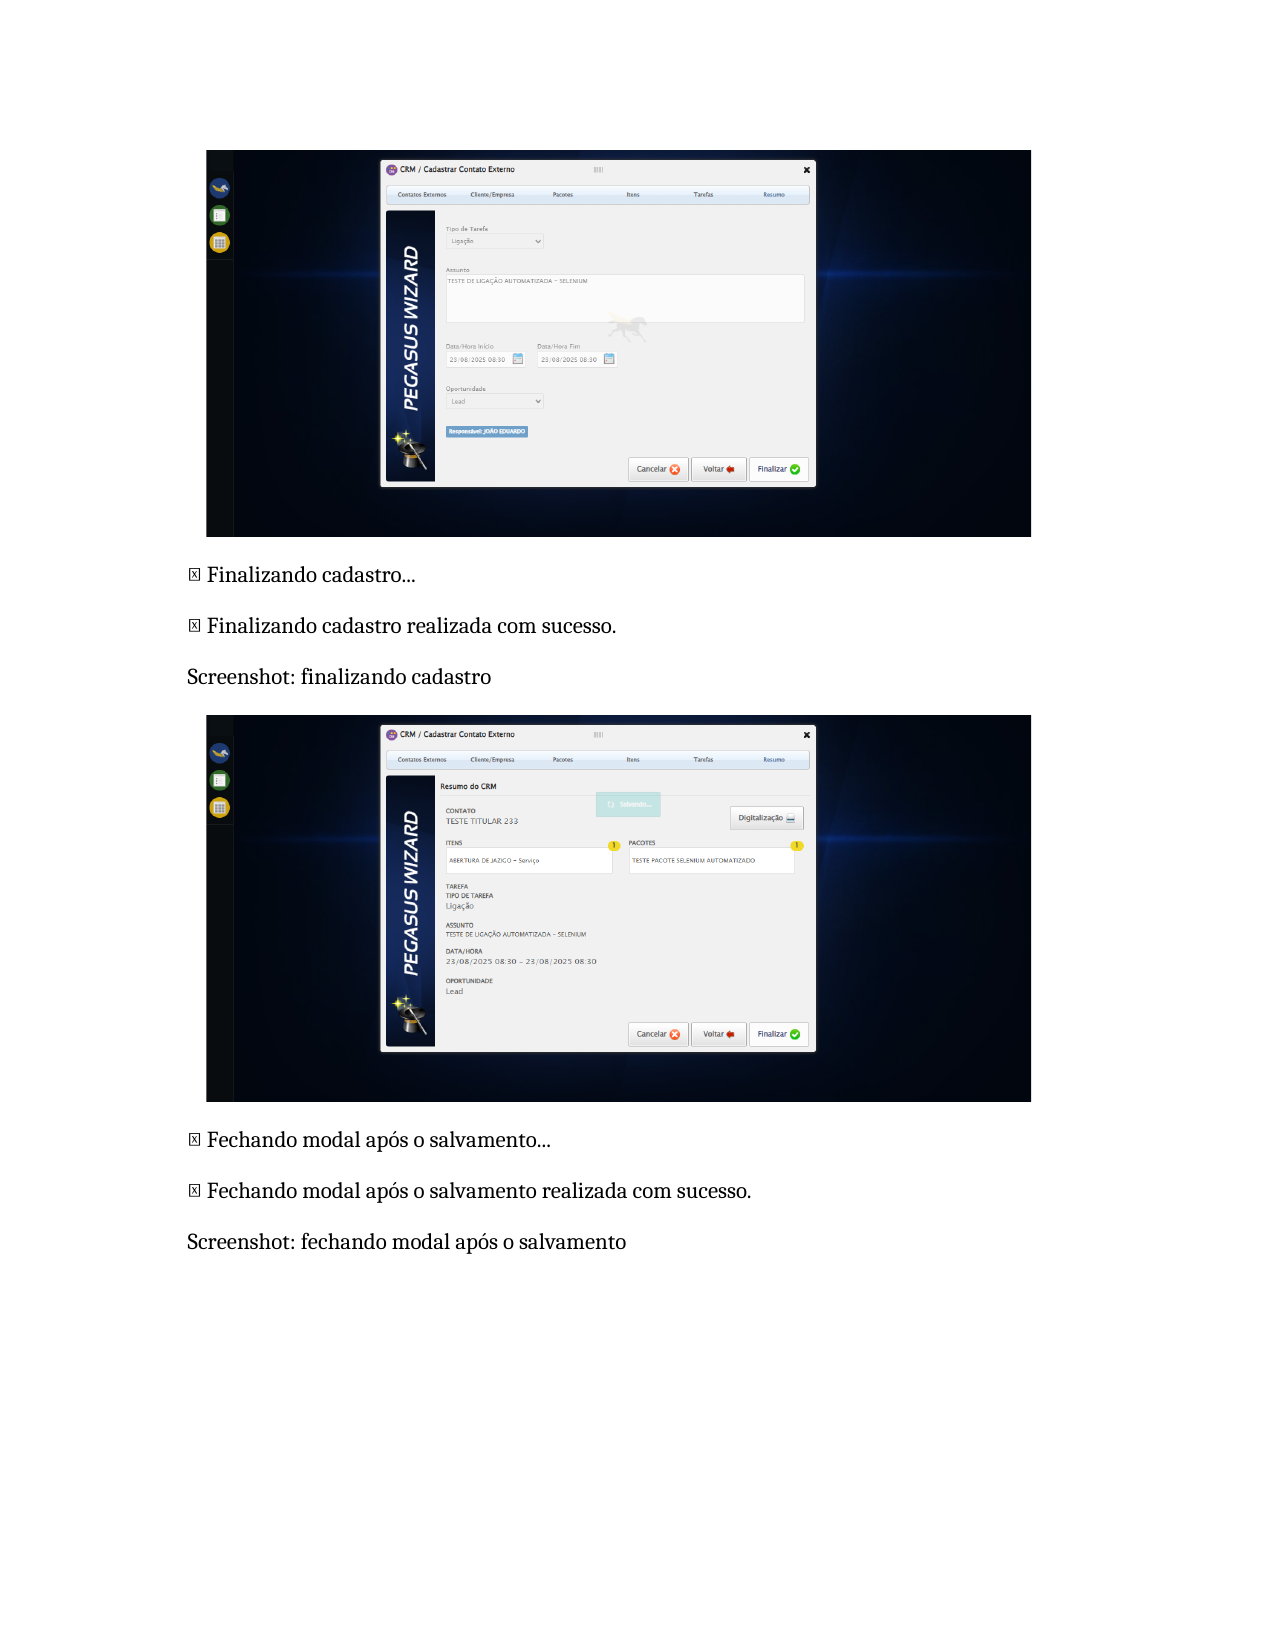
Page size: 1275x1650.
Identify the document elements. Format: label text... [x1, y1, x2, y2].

picture [206, 715, 1032, 1102]
text 🔄 Fechando modal após o salvamento... [187, 1127, 1087, 1153]
text ✅ Finalizando cadastro realizada com sucesso. [187, 613, 1087, 639]
text Screenshot: fechando modal após o salvamento [187, 1229, 1087, 1255]
text ✅ Fechando modal após o salvamento realizada com sucesso. [187, 1178, 1087, 1204]
text Screenshot: finalizando cadastro [187, 664, 1087, 690]
picture [206, 150, 1032, 537]
text 🔄 Finalizando cadastro... [187, 562, 1087, 588]
